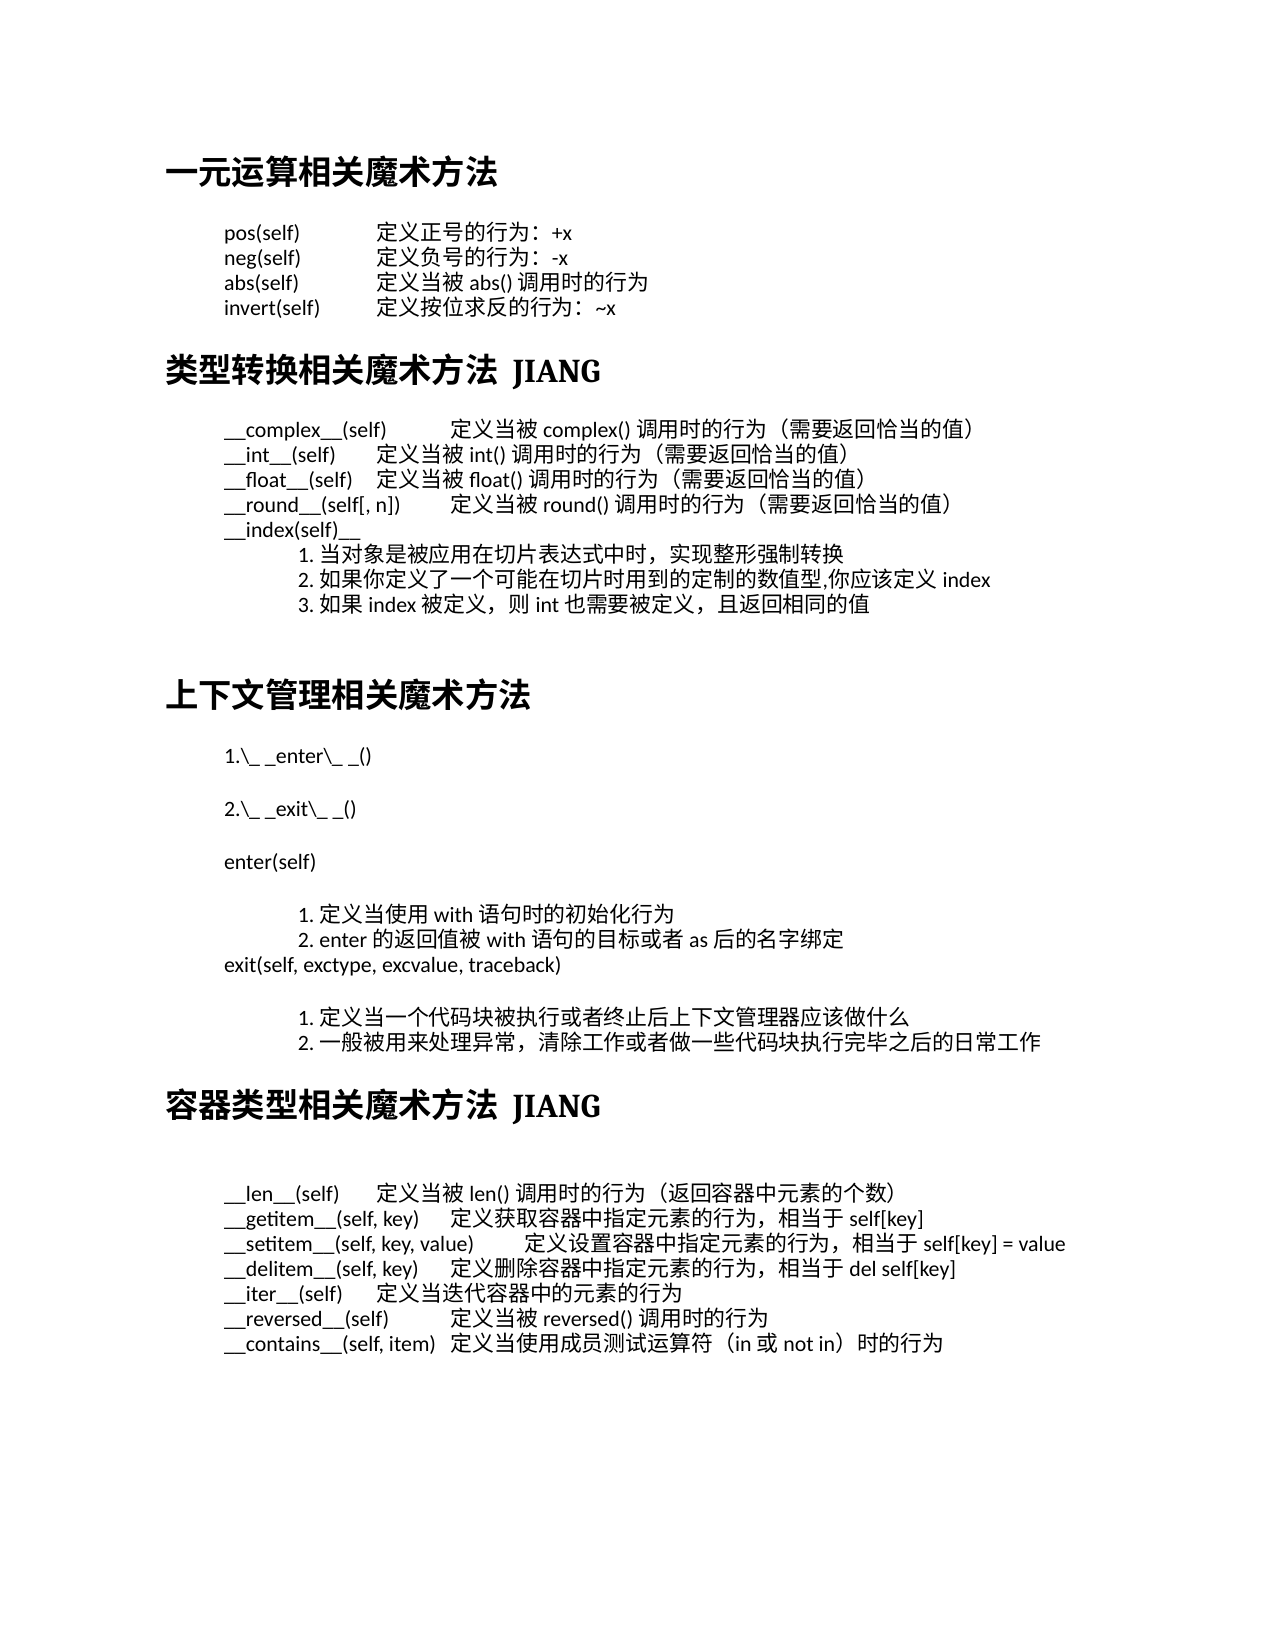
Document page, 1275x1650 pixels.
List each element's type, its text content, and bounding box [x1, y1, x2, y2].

text abs(self) 定义当被 abs() 调用时的行为 [150, 270, 1125, 295]
text invert(self) 定义按位求反的行为：~x [150, 295, 1125, 320]
text 2.\_ _exit\_ _() [150, 796, 1125, 821]
text __reversed__(self) 定义当被 reversed() 调用时的行为 [150, 1306, 1125, 1331]
text 3. 如果 index 被定义，则 int 也需要被定义，且返回相同的值 [150, 593, 1125, 618]
text enter(self) [150, 849, 1125, 874]
text 1. 定义当一个代码块被执行或者终止后上下文管理器应该做什么 [150, 1006, 1125, 1031]
text __delitem__(self, key) 定义删除容器中指定元素的行为，相当于 del self[key] [150, 1256, 1125, 1281]
text __float__(self) 定义当被 float() 调用时的行为（需要返回恰当的值） [150, 468, 1125, 493]
text 1. 定义当使用 with 语句时的初始化行为 [150, 902, 1125, 927]
text 上下文管理相关魔术方法 [150, 673, 1125, 716]
text __len__(self) 定义当被 len() 调用时的行为（返回容器中元素的个数） [150, 1181, 1125, 1206]
text __round__(self[, n]) 定义当被 round() 调用时的行为（需要返回恰当的值） [150, 493, 1125, 518]
text 一元运算相关魔术方法 [150, 150, 1125, 193]
text __getitem__(self, key) 定义获取容器中指定元素的行为，相当于 self[key] [150, 1206, 1125, 1231]
text 1.\_ _enter\_ _() [150, 743, 1125, 768]
text __index(self)__ [150, 518, 1125, 543]
text 2. 一般被用来处理异常，清除工作或者做一些代码块执行完毕之后的日常工作 [150, 1031, 1125, 1056]
text 容器类型相关魔术方法 JIANG [150, 1083, 1125, 1126]
text 2. 如果你定义了一个可能在切片时用到的定制的数值型,你应该定义 index [150, 568, 1125, 593]
text __contains__(self, item) 定义当使用成员测试运算符（in 或 not in）时的行为 [150, 1331, 1125, 1356]
text __iter__(self) 定义当迭代容器中的元素的行为 [150, 1281, 1125, 1306]
text __setitem__(self, key, value) 定义设置容器中指定元素的行为，相当于 self[key] = value [150, 1231, 1125, 1256]
text __int__(self) 定义当被 int() 调用时的行为（需要返回恰当的值） [150, 443, 1125, 468]
text neg(self) 定义负号的行为：-x [150, 245, 1125, 270]
text 类型转换相关魔术方法 JIANG [150, 347, 1125, 391]
text 2. enter 的返回值被 with 语句的目标或者 as 后的名字绑定 [150, 927, 1125, 952]
text exit(self, exctype, excvalue, traceback) [150, 952, 1125, 977]
text __complex__(self) 定义当被 complex() 调用时的行为（需要返回恰当的值） [150, 418, 1125, 443]
text pos(self) 定义正号的行为：+x [150, 220, 1125, 245]
text 1. 当对象是被应用在切片表达式中时，实现整形强制转换 [150, 543, 1125, 568]
